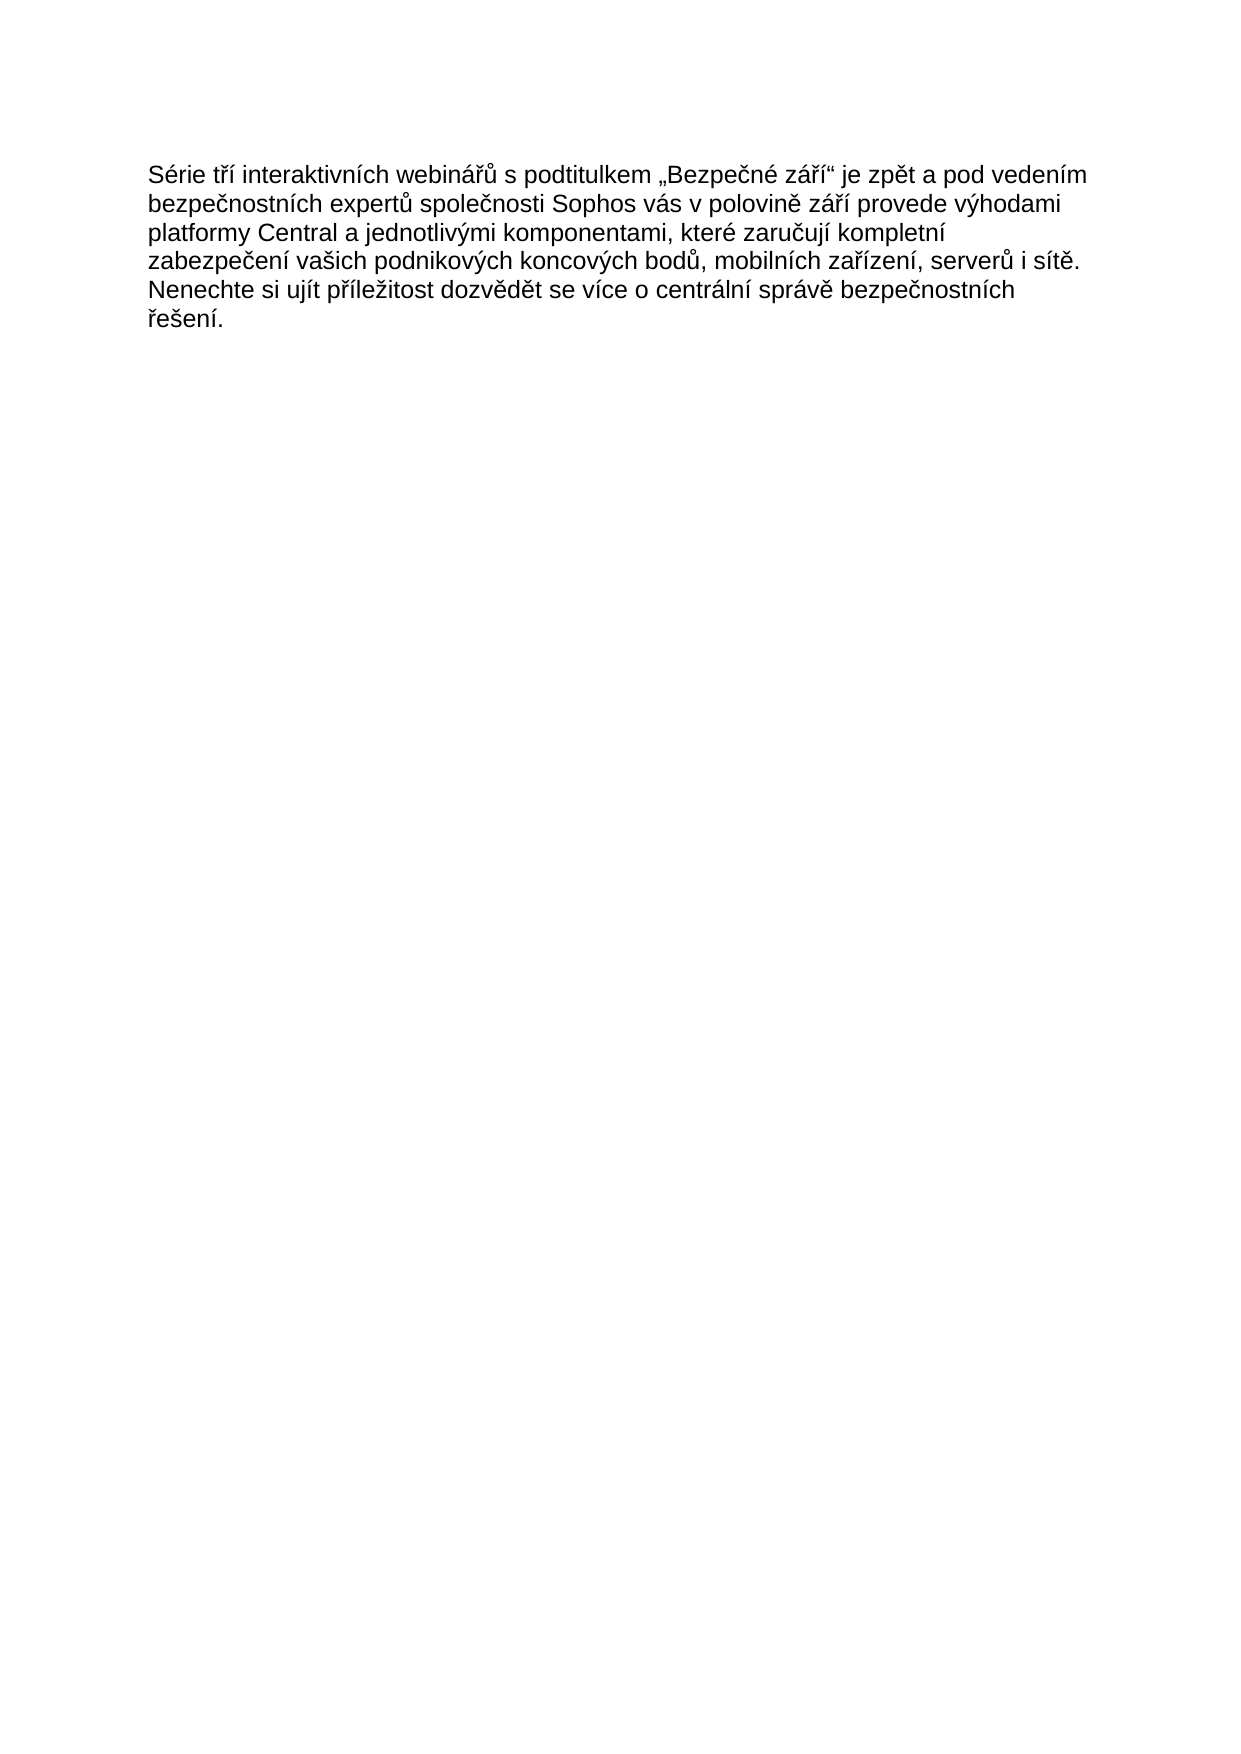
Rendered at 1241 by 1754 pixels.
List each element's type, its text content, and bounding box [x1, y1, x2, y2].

text Série tří interaktivních webinářů s podtitulkem „Bezpečné září“ je zpět a pod vedením bezpečnostních expertů společnosti Sophos vás v polovině září provede výhodami platformy Central a jednotlivými komponentami, které zaručují kompletní zabezpečení vašich podnikových koncových bodů, mobilních zařízení, serverů i sítě. Nenechte si ujít příležitost dozvědět se více o centrální správě bezpečnostních řešení. [148, 160, 1093, 333]
